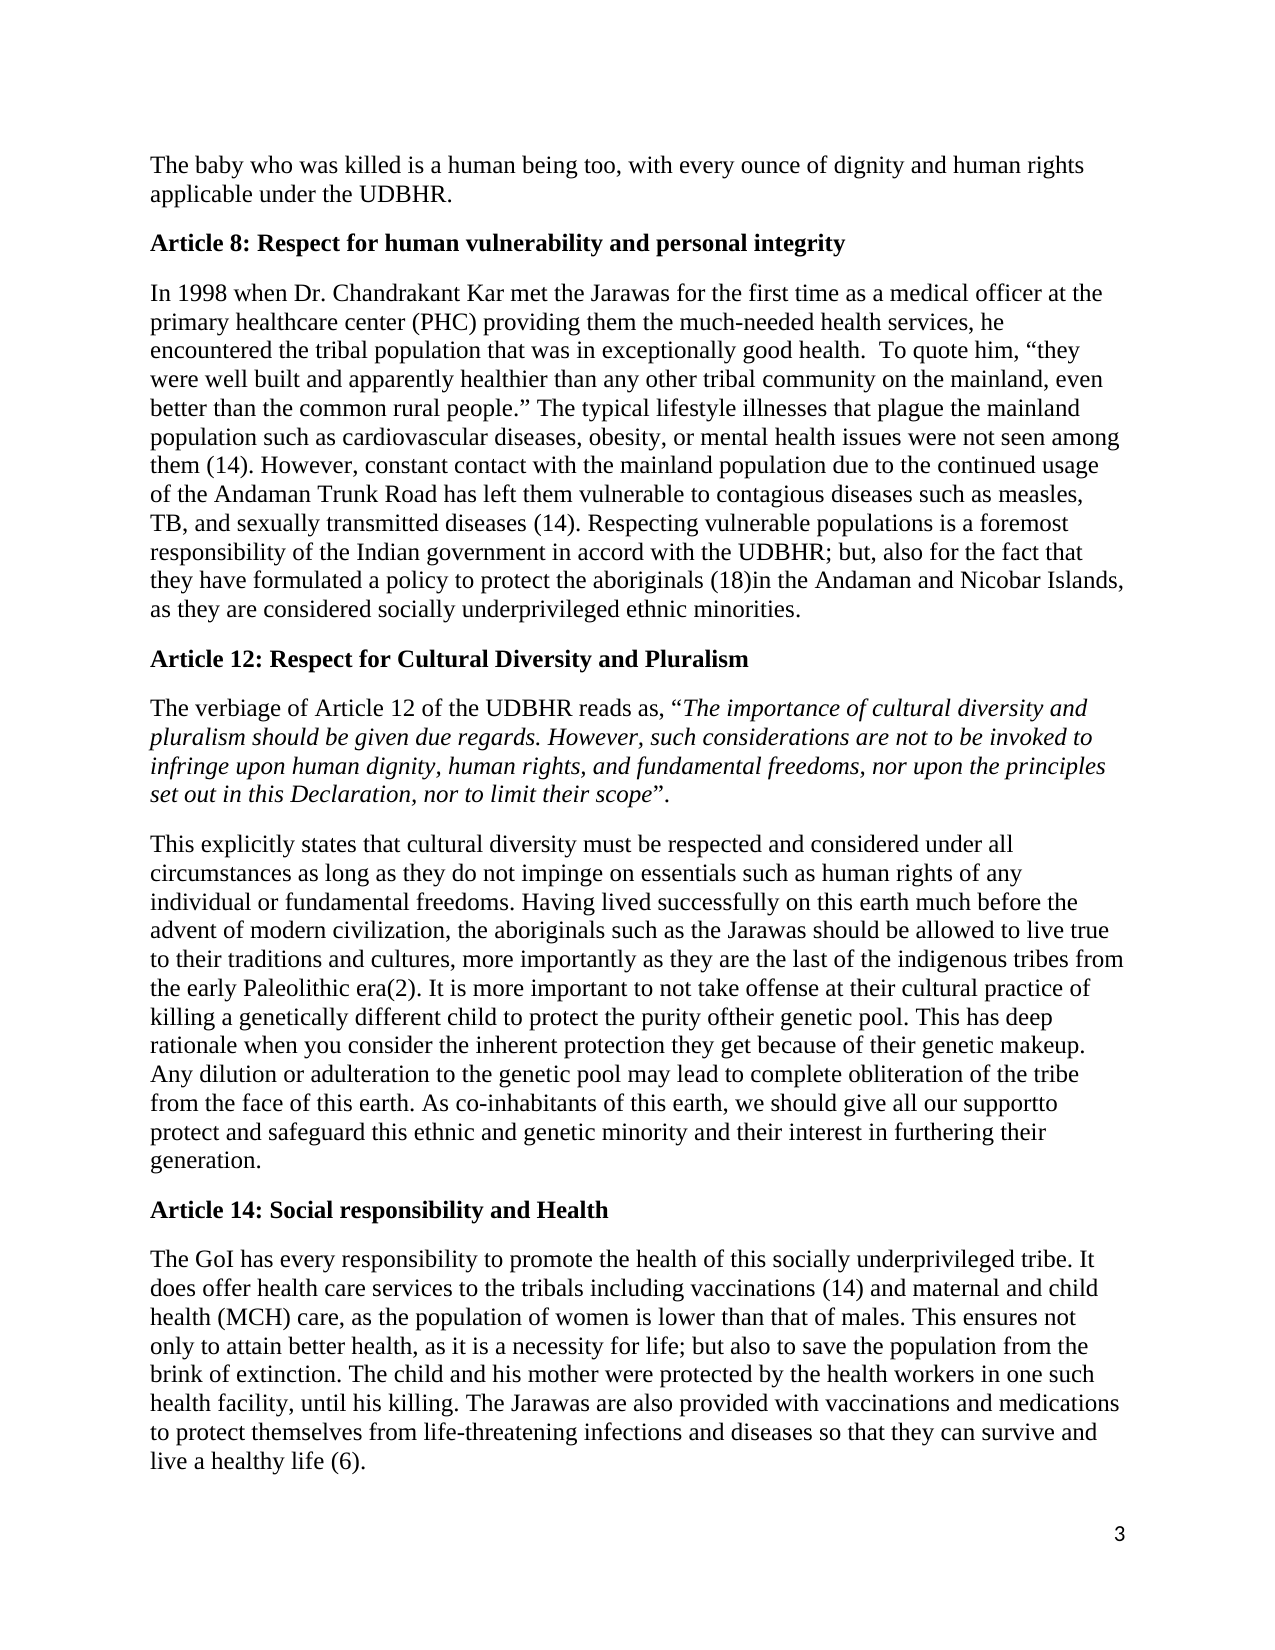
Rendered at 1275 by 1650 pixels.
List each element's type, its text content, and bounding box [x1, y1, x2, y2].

text The baby who was killed is a human being too, with every ounce of dignity and human rights applicable under the UDBHR. [150, 150, 1125, 207]
text Article 8: Respect for human vulnerability and personal integrity [150, 228, 1125, 257]
text Article 12: Respect for Cultural Diversity and Pluralism [150, 644, 1125, 672]
text Article 14: Social responsibility and Health [150, 1195, 1125, 1224]
text The GoI has every responsibility to promote the health of this socially underprivileged tribe. It does offer health care services to the tribals including vaccinations (14) and maternal and child health (MCH) care, as the population of women is lower than that of males. This ensures not only to attain better health, as it is a necessity for life; but also to save the population from the brink of extinction. The child and his mother were protected by the health workers in one such health facility, until his killing. The Jarawas are also provided with vaccinations and medications to protect themselves from life-threatening infections and diseases so that they can survive and live a healthy life (6). [150, 1244, 1125, 1474]
text This explicitly states that cultural diversity must be respected and considered under all circumstances as long as they do not impinge on essentials such as human rights of any individual or fundamental freedoms. Having lived successfully on this earth much before the advent of modern civilization, the aboriginals such as the Jarawas should be allowed to live true to their traditions and cultures, more importantly as they are the last of the indigenous tribes from the early Paleolithic era(2). It is more important to not take offense at their cultural practice of killing a genetically different child to protect the purity oftheir genetic pool. This has deep rationale when you consider the inherent protection they get because of their genetic makeup. Any dilution or adulteration to the genetic pool may lead to complete obliteration of the tribe from the face of this earth. As co-inhabitants of this earth, we should give all our supportto protect and safeguard this ethnic and genetic minority and their interest in furthering their generation. [150, 829, 1125, 1174]
text The verbiage of Article 12 of the UDBHR reads as, “The importance of cultural diversity and pluralism should be given due regards. However, such considerations are not to be invoked to infringe upon human dignity, human rights, and fundamental freedoms, nor upon the principles set out in this Declaration, nor to limit their scope”. [150, 693, 1125, 808]
text In 1998 when Dr. Chandrakant Kar met the Jarawas for the first time as a medical officer at the primary healthcare center (PHC) providing them the much-needed health services, he encountered the tribal population that was in exceptionally good health. To quote him, “they were well built and apparently healthier than any other tribal community on the mainland, even better than the common rural people.” The typical lifestyle illnesses that plague the mainland population such as cardiovascular diseases, obesity, or mental health issues were not seen among them (14). However, constant contact with the mainland population due to the continued usage of the Andaman Trunk Road has left them vulnerable to contagious diseases such as measles, TB, and sexually transmitted diseases (14). Respecting vulnerable populations is a foremost responsibility of the Indian government in accord with the UDBHR; but, also for the fact that they have formulated a policy to protect the aboriginals (18)in the Andaman and Nicobar Islands, as they are considered socially underprivileged ethnic minorities. [150, 278, 1125, 623]
